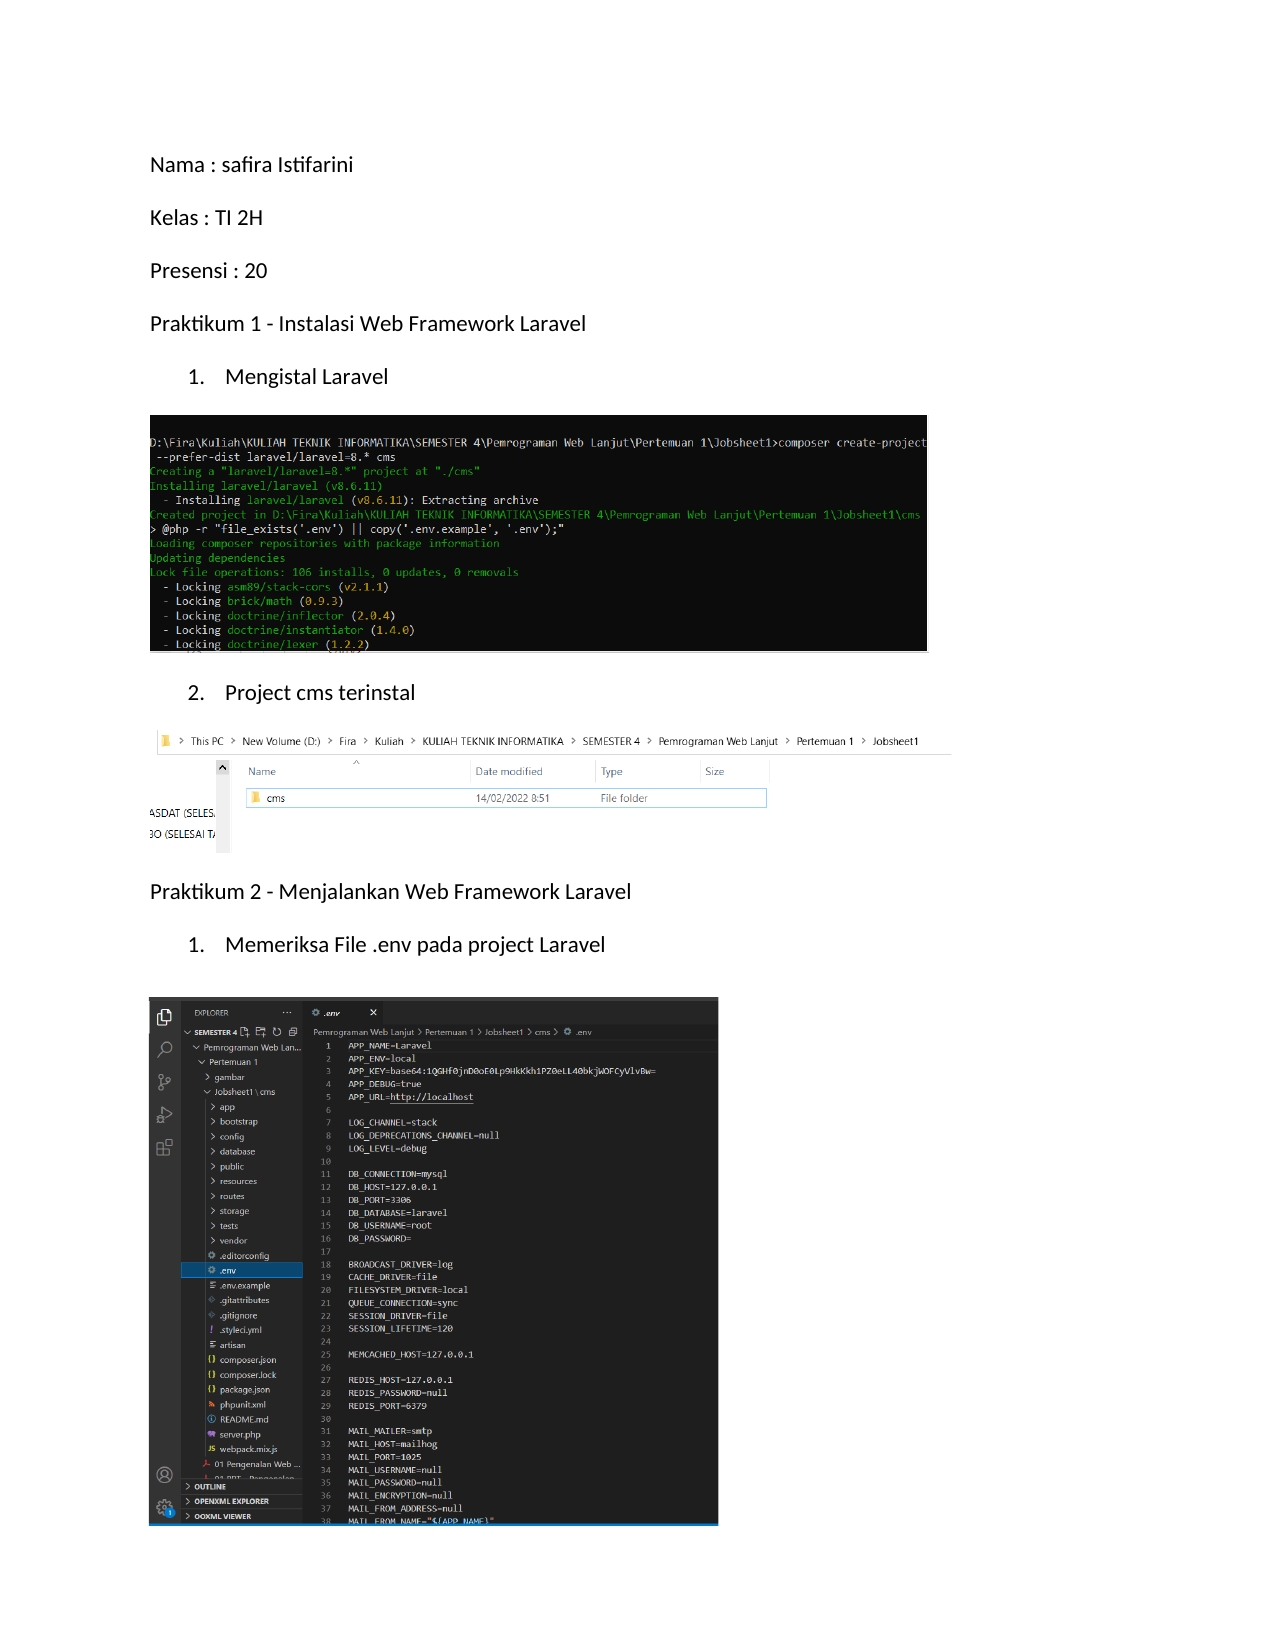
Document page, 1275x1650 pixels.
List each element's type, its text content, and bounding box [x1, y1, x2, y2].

text Praktikum 1 - Instalasi Web Framework Laravel [150, 309, 1125, 337]
picture [148, 997, 719, 1526]
picture [150, 730, 952, 853]
text Kelas : TI 2H [150, 203, 1125, 231]
list Memeriksa File .env pada project Laravel [187, 931, 1125, 958]
list Mengistal Laravel [187, 362, 1125, 390]
text Nama : safira Istifarini [150, 150, 1125, 178]
list Project cms terinstal [187, 678, 1125, 706]
text Praktikum 2 - Menjalankan Web Framework Laravel [150, 877, 1125, 906]
text Presensi : 20 [150, 256, 1125, 284]
picture [150, 415, 929, 653]
